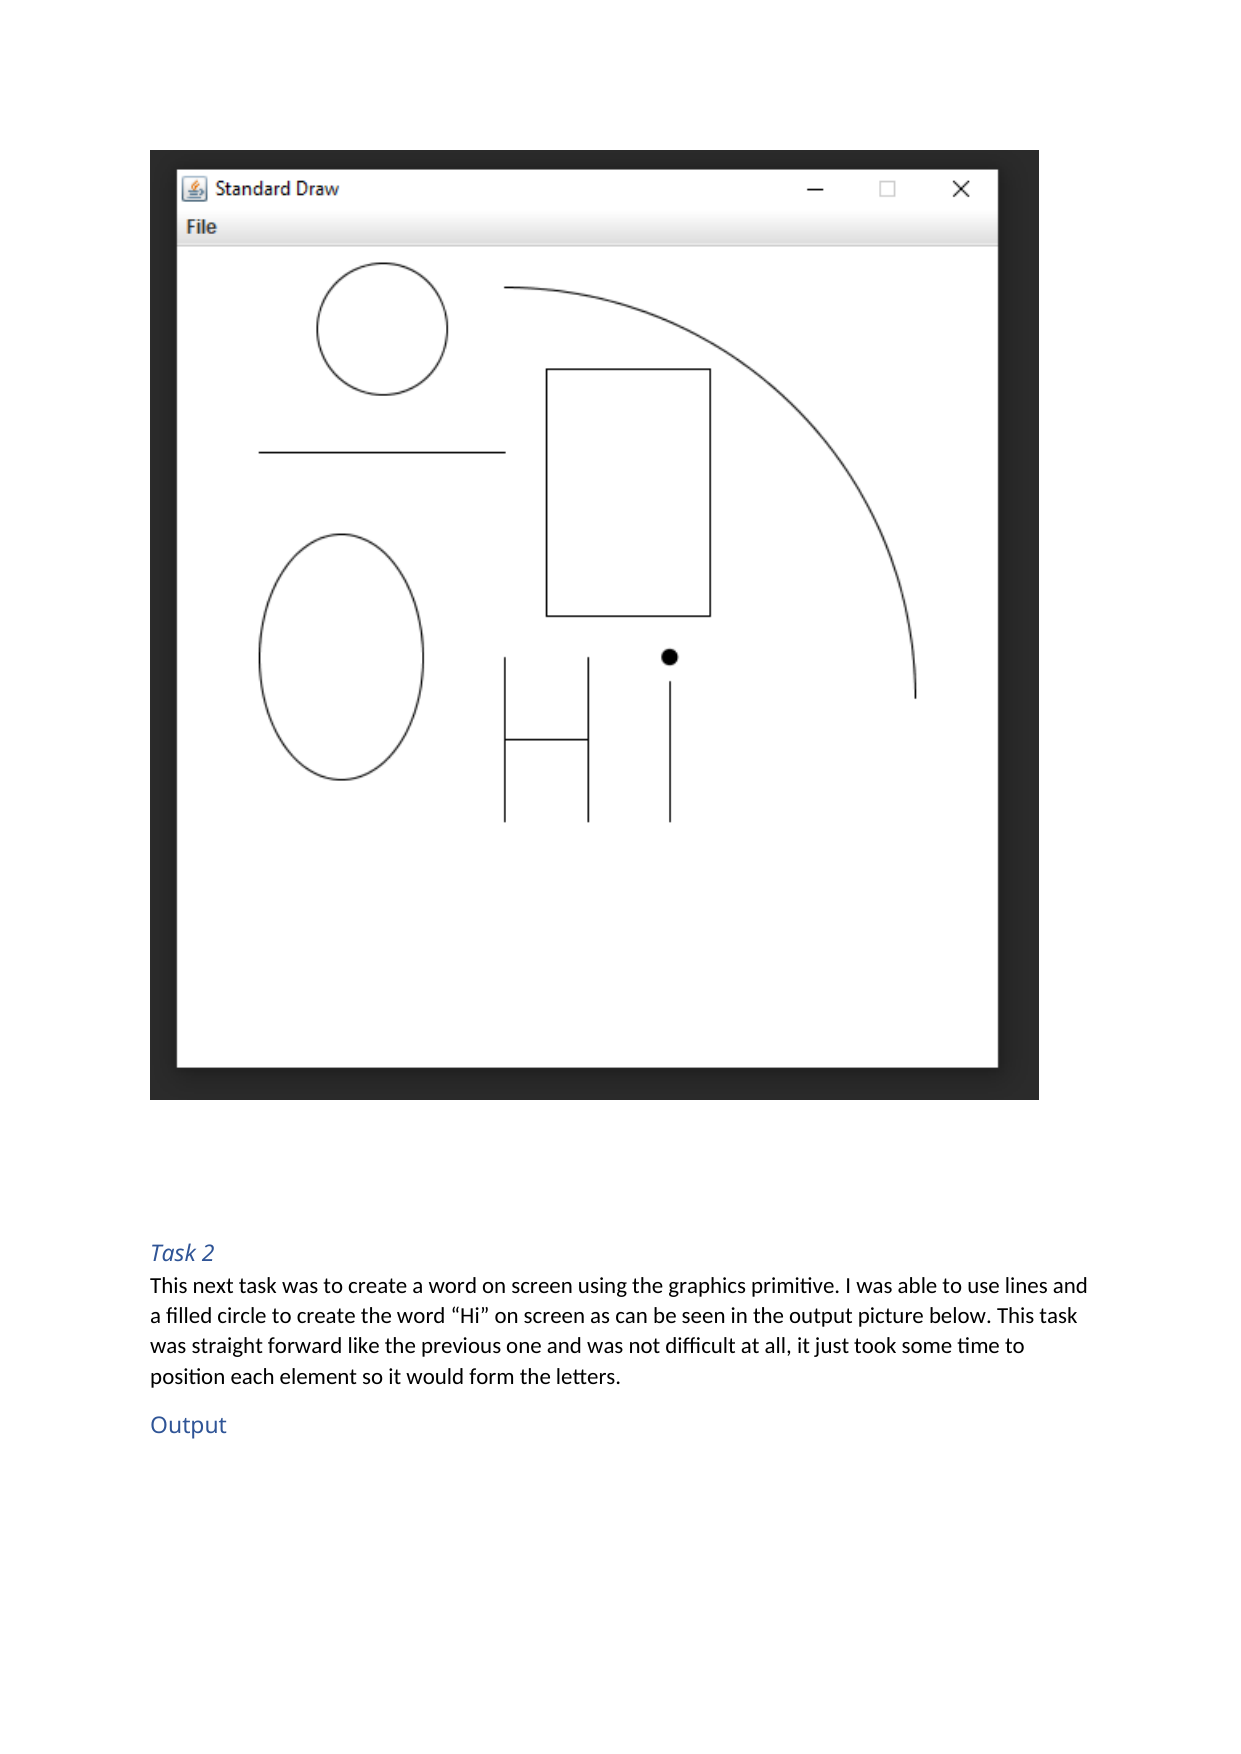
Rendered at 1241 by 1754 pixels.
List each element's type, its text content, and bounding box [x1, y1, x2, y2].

picture [150, 150, 1039, 1100]
subtitle Output [150, 1409, 1090, 1440]
subtitle Task 2 [150, 1237, 1090, 1269]
text This next task was to create a word on screen using the graphics primitive. I was able to use lines and a filled circle to create the word “Hi” on screen as can be seen in the output picture below. This task was straight forward like the previous one and was not difficult at all, it just took some time to position each element so it would form the letters. [150, 1271, 1090, 1390]
